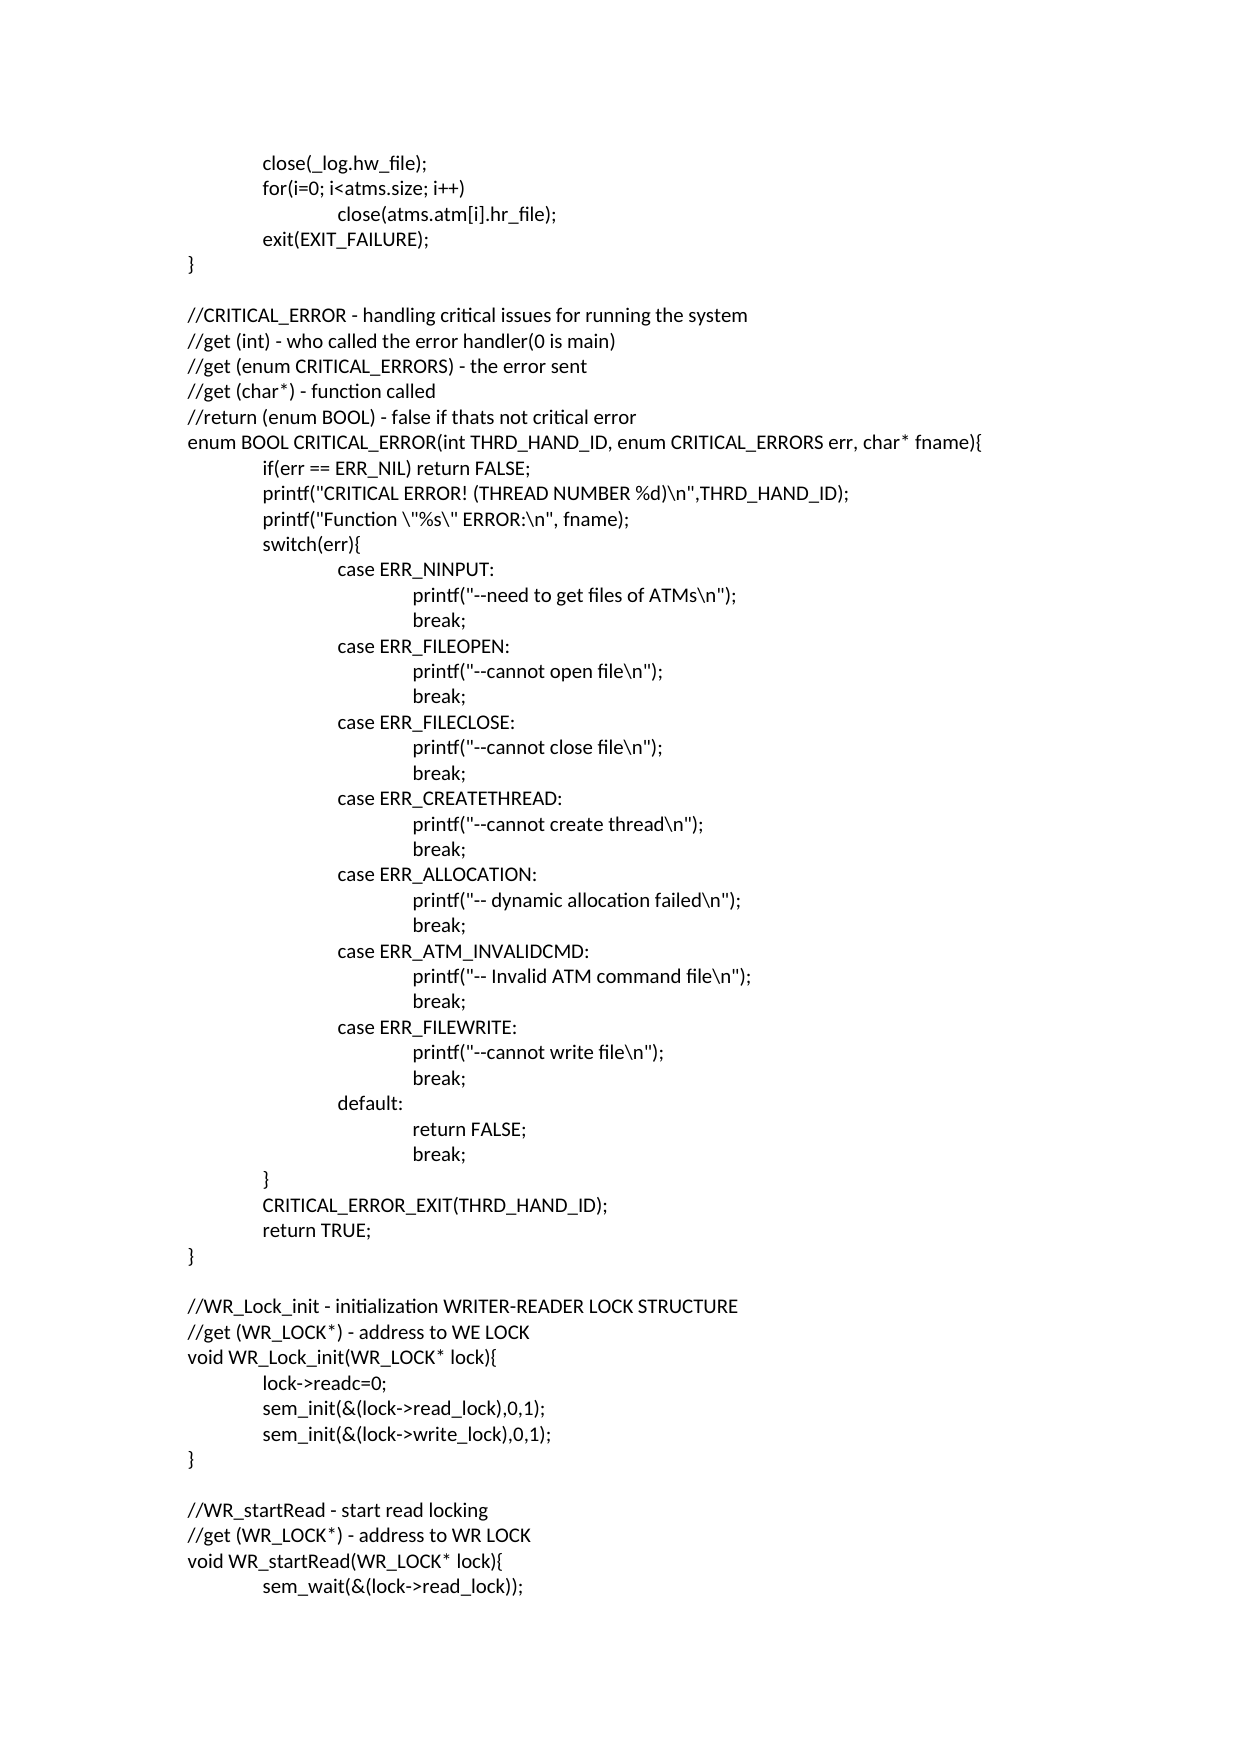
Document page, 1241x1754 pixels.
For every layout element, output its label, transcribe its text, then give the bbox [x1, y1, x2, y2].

text void WR_Lock_init(WR_LOCK* lock){ [187, 1344, 1053, 1370]
text break; [187, 684, 1053, 709]
text switch(err){ [187, 531, 1053, 557]
text //return (enum BOOL) - false if thats not critical error [187, 404, 1053, 429]
text } [187, 252, 1053, 277]
text sem_init(&(lock->read_lock),0,1); [187, 1395, 1053, 1421]
text printf("--cannot open file\n"); [187, 658, 1053, 684]
text //CRITICAL_ERROR - handling critical issues for running the system [187, 302, 1053, 328]
text break; [187, 1141, 1053, 1167]
text if(err == ERR_NIL) return FALSE; [187, 455, 1053, 480]
text sem_wait(&(lock->read_lock)); [187, 1573, 1053, 1599]
text return FALSE; [187, 1116, 1053, 1141]
text enum BOOL CRITICAL_ERROR(int THRD_HAND_ID, enum CRITICAL_ERRORS err, char* fname){ [187, 429, 1053, 455]
text //WR_Lock_init - initialization WRITER-READER LOCK STRUCTURE [187, 1294, 1053, 1319]
text sem_init(&(lock->write_lock),0,1); [187, 1421, 1053, 1446]
text case ERR_FILEWRITE: [187, 1014, 1053, 1039]
text break; [187, 760, 1053, 785]
text exit(EXIT_FAILURE); [187, 226, 1053, 252]
text break; [187, 836, 1053, 862]
text //get (char*) - function called [187, 379, 1053, 404]
text break; [187, 1065, 1053, 1090]
text CRITICAL_ERROR_EXIT(THRD_HAND_ID); [187, 1192, 1053, 1217]
text default: [187, 1090, 1053, 1116]
text //get (enum CRITICAL_ERRORS) - the error sent [187, 353, 1053, 379]
text case ERR_ALLOCATION: [187, 862, 1053, 887]
text break; [187, 912, 1053, 938]
text //get (WR_LOCK*) - address to WR LOCK [187, 1522, 1053, 1548]
text case ERR_CREATETHREAD: [187, 785, 1053, 811]
text void WR_startRead(WR_LOCK* lock){ [187, 1548, 1053, 1573]
text printf("Function \"%s\" ERROR:\n", fname); [187, 506, 1053, 531]
text case ERR_FILEOPEN: [187, 633, 1053, 658]
text close(_log.hw_file); [187, 150, 1053, 175]
text for(i=0; i<atms.size; i++) [187, 175, 1053, 201]
text break; [187, 989, 1053, 1014]
text printf("--cannot close file\n"); [187, 734, 1053, 760]
text printf("--cannot create thread\n"); [187, 811, 1053, 836]
text break; [187, 607, 1053, 633]
text printf("--cannot write file\n"); [187, 1039, 1053, 1065]
text printf("-- Invalid ATM command file\n"); [187, 963, 1053, 989]
text //get (int) - who called the error handler(0 is main) [187, 328, 1053, 353]
text printf("CRITICAL ERROR! (THREAD NUMBER %d)\n",THRD_HAND_ID); [187, 480, 1053, 506]
text //WR_startRead - start read locking [187, 1497, 1053, 1522]
text return TRUE; [187, 1217, 1053, 1243]
text case ERR_FILECLOSE: [187, 709, 1053, 734]
text case ERR_NINPUT: [187, 557, 1053, 582]
text printf("--need to get files of ATMs\n"); [187, 582, 1053, 607]
text } [187, 1167, 1053, 1192]
text case ERR_ATM_INVALIDCMD: [187, 938, 1053, 963]
text lock->readc=0; [187, 1370, 1053, 1395]
text printf("-- dynamic allocation failed\n"); [187, 887, 1053, 912]
text } [187, 1243, 1053, 1268]
text close(atms.atm[i].hr_file); [187, 201, 1053, 226]
text //get (WR_LOCK*) - address to WE LOCK [187, 1319, 1053, 1344]
text } [187, 1446, 1053, 1472]
